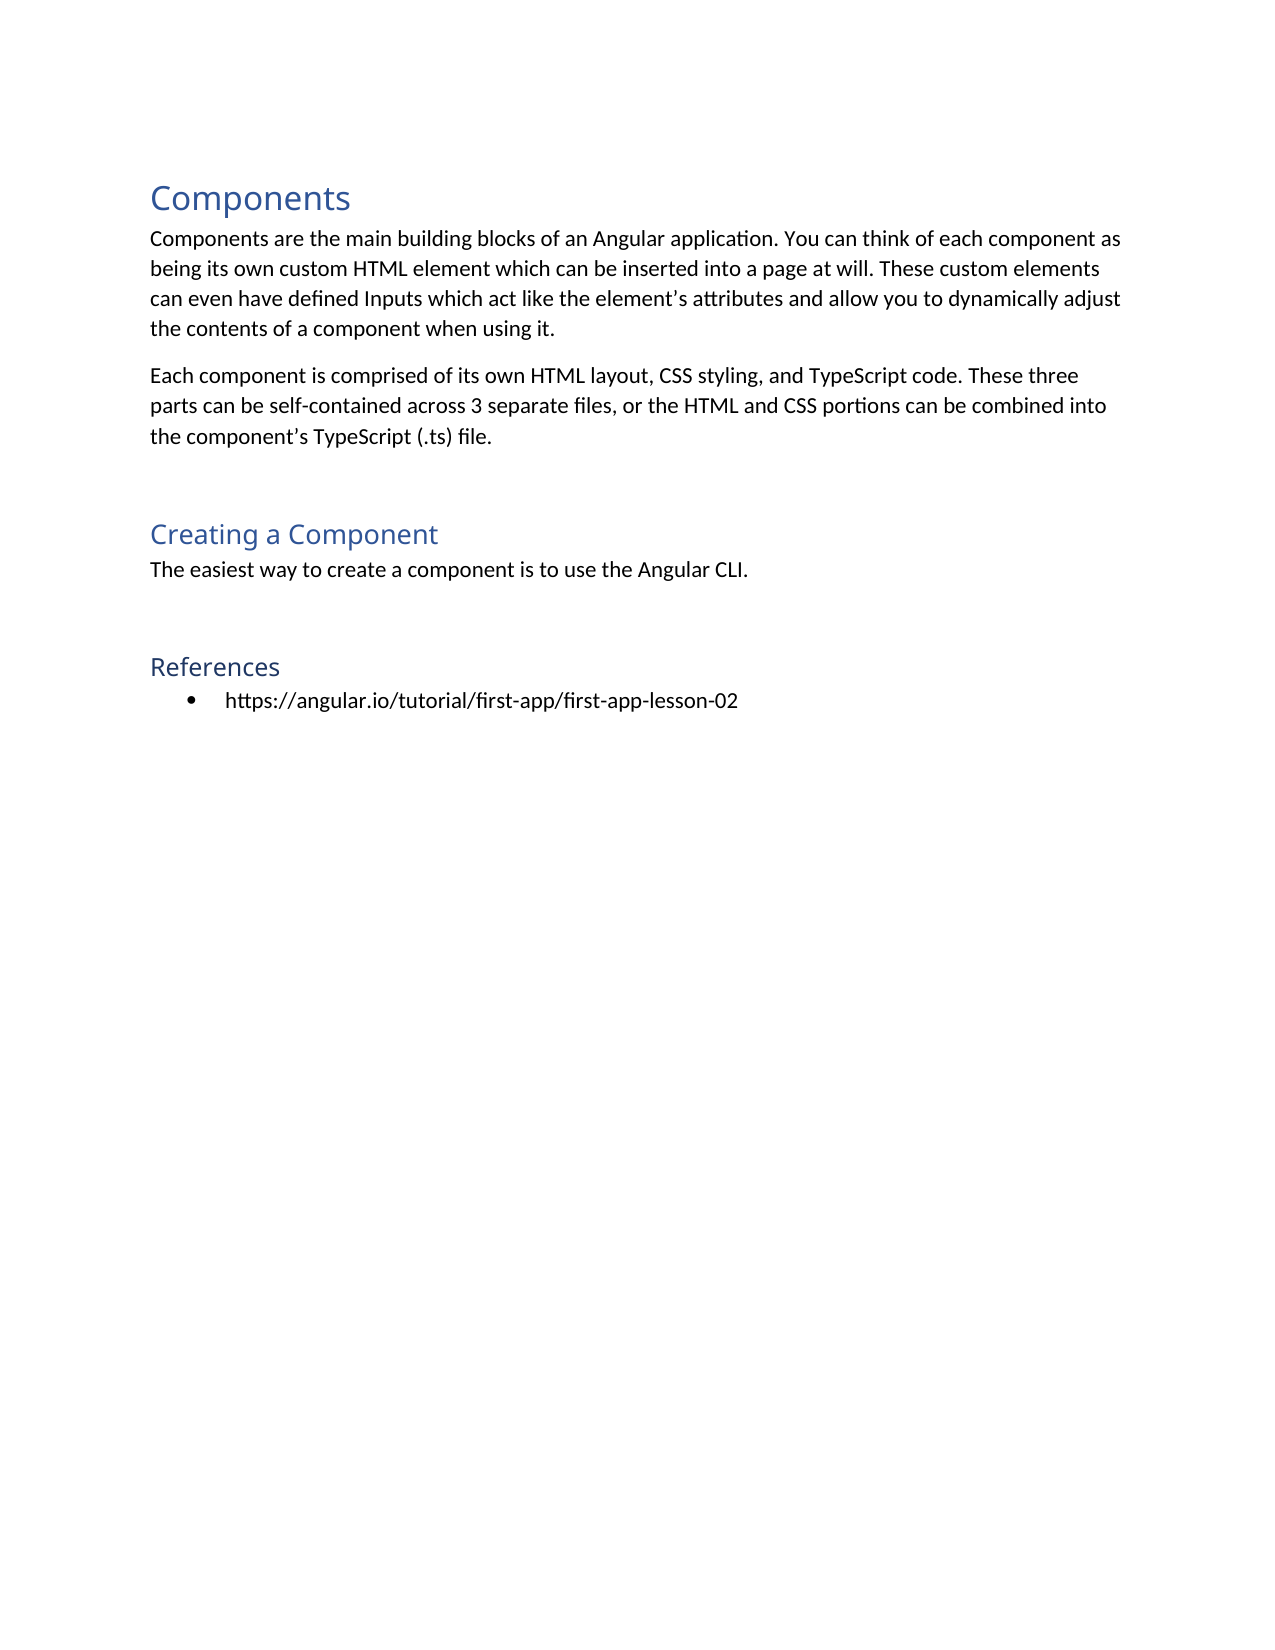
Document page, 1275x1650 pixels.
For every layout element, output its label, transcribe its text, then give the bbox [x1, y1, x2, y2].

list https://angular.io/tutorial/first-app/first-app-lesson-02 [187, 686, 1125, 714]
subtitle Creating a Component [150, 516, 1125, 552]
text Each component is comprised of its own HTML layout, CSS styling, and TypeScript code. These three parts can be self-contained across 3 separate files, or the HTML and CSS portions can be combined into the component’s TypeScript (.ts) file. [150, 361, 1125, 450]
subtitle References [150, 649, 1125, 683]
text Components are the main building blocks of an Angular application. You can think of each component as being its own custom HTML element which can be inserted into a page at will. These custom elements can even have defined Inputs which act like the element’s attributes and allow you to dynamically adjust the contents of a component when using it. [150, 224, 1125, 343]
text The easiest way to create a component is to use the Angular CLI. [150, 555, 1125, 583]
subtitle Components [150, 175, 1125, 220]
